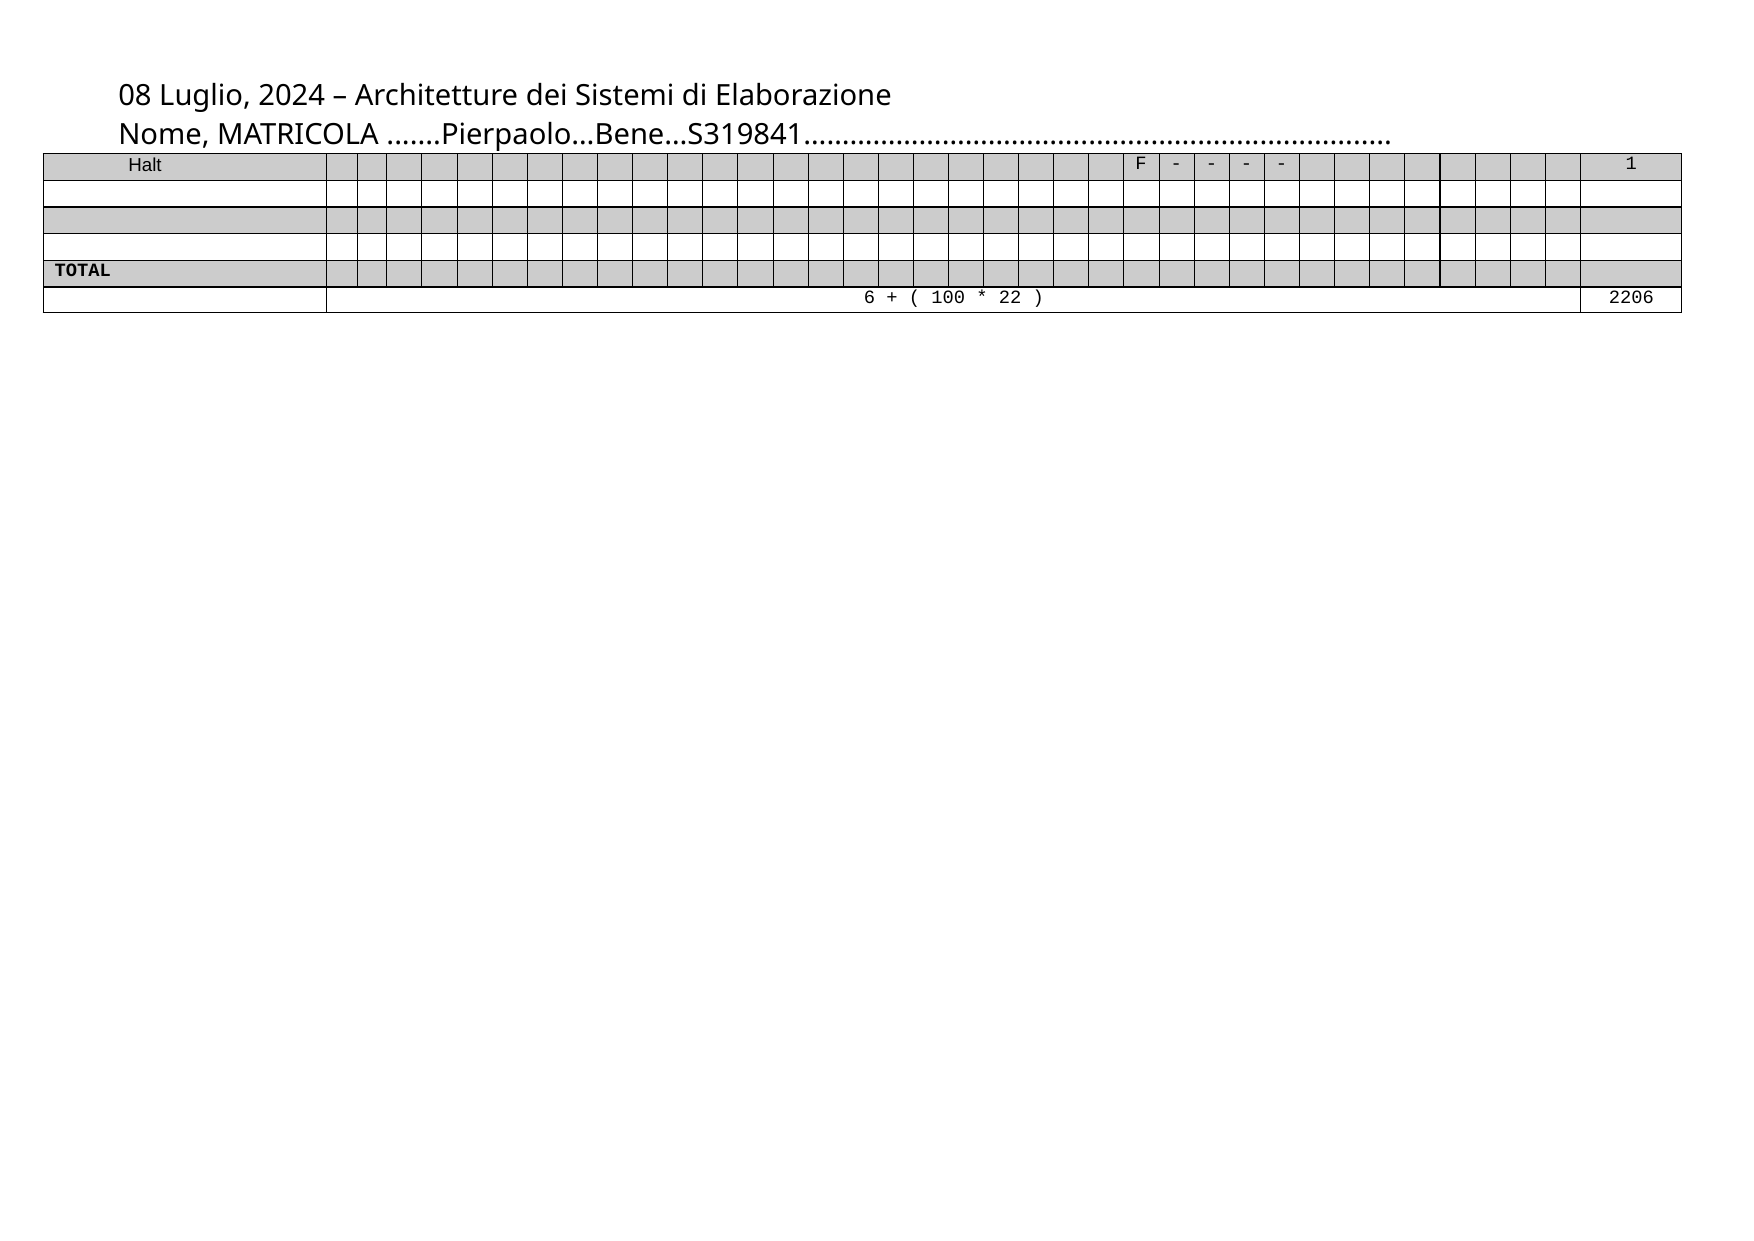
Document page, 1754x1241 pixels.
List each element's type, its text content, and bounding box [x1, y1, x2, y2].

table_cell [1511, 234, 1545, 260]
table_cell [528, 181, 562, 206]
table_cell [44, 181, 326, 206]
table_cell [949, 261, 983, 286]
table_cell [1054, 234, 1088, 260]
table_cell [1335, 261, 1369, 286]
table_cell [358, 208, 386, 233]
table_cell [668, 261, 702, 286]
table_cell [879, 154, 913, 180]
table_cell [598, 261, 632, 286]
table_cell [633, 181, 667, 206]
table_cell [703, 234, 737, 260]
table_cell [1019, 234, 1053, 260]
table_cell [1476, 181, 1510, 206]
table_cell [387, 208, 421, 233]
table_cell [1265, 234, 1299, 260]
table_cell [949, 208, 983, 233]
table_cell [844, 234, 878, 260]
table_cell [493, 154, 527, 180]
table_cell [738, 181, 773, 206]
table_cell [358, 181, 386, 206]
table_cell [422, 208, 457, 233]
table_cell [1160, 234, 1194, 260]
table_cell [738, 261, 773, 286]
table_cell [1054, 181, 1088, 206]
table_cell [1230, 234, 1264, 260]
table_cell [563, 181, 597, 206]
table_cell [1370, 234, 1404, 260]
table_cell [1405, 208, 1439, 233]
table_cell [703, 208, 737, 233]
table_cell [458, 208, 492, 233]
table_cell [1405, 154, 1439, 180]
table_cell [1124, 208, 1159, 233]
table_cell [1441, 261, 1475, 286]
table_cell [984, 234, 1018, 260]
table_cell [358, 154, 386, 180]
table_cell [844, 208, 878, 233]
table_cell [44, 288, 326, 312]
table_cell [1335, 154, 1369, 180]
table_cell [1441, 154, 1475, 180]
table_cell [1476, 234, 1510, 260]
table_cell [668, 208, 702, 233]
table_cell [1265, 208, 1299, 233]
table_cell [387, 234, 421, 260]
table_cell - [1160, 154, 1194, 180]
table_cell [1019, 181, 1053, 206]
table_cell [327, 154, 357, 180]
table_cell [598, 234, 632, 260]
table_cell [774, 261, 808, 286]
table_cell [1370, 154, 1404, 180]
table_cell [528, 261, 562, 286]
table_cell [949, 234, 983, 260]
table_cell [1019, 208, 1053, 233]
table_cell [1019, 261, 1053, 286]
table_cell [1160, 181, 1194, 206]
table_cell [327, 208, 357, 233]
table_cell [1089, 154, 1123, 180]
table_cell [633, 261, 667, 286]
table_cell [458, 261, 492, 286]
table_cell [1476, 208, 1510, 233]
table_cell [738, 154, 773, 180]
table_cell [1441, 234, 1475, 260]
table_cell [1441, 181, 1475, 206]
table_cell [387, 261, 421, 286]
table_cell [1054, 208, 1088, 233]
table_cell [1054, 154, 1088, 180]
table_cell [879, 234, 913, 260]
table_cell [422, 181, 457, 206]
table_cell [703, 261, 737, 286]
table_cell [774, 208, 808, 233]
table_cell [327, 261, 357, 286]
table_cell [668, 154, 702, 180]
table_cell [809, 208, 843, 233]
table_cell [1230, 208, 1264, 233]
table_cell [809, 234, 843, 260]
table_cell [1511, 261, 1545, 286]
table_cell [327, 181, 357, 206]
table_cell [44, 208, 326, 233]
table_cell [1124, 181, 1159, 206]
table_cell [1370, 261, 1404, 286]
table_cell [914, 234, 948, 260]
table_cell [809, 261, 843, 286]
table_cell [422, 234, 457, 260]
table_cell [1300, 208, 1334, 233]
table_cell [1476, 261, 1510, 286]
table_cell [774, 234, 808, 260]
table_cell [1405, 261, 1439, 286]
table_cell [1300, 154, 1334, 180]
table_cell [844, 154, 878, 180]
table_cell [1160, 208, 1194, 233]
table_cell - [1195, 154, 1229, 180]
table_cell [668, 234, 702, 260]
table_cell 6 + ( 100 * 22 ) [327, 288, 1580, 312]
table_cell [1370, 181, 1404, 206]
table_cell [1546, 208, 1580, 233]
table_cell [528, 208, 562, 233]
table_cell [1160, 261, 1194, 286]
table_cell 2206 [1581, 288, 1681, 312]
table_cell TOTAL [44, 261, 326, 286]
table_cell [984, 181, 1018, 206]
table_cell [738, 208, 773, 233]
table_cell [493, 234, 527, 260]
table_cell [327, 234, 357, 260]
table_cell [563, 234, 597, 260]
table_cell [493, 261, 527, 286]
table_cell [984, 261, 1018, 286]
table_cell [1511, 208, 1545, 233]
table_cell [774, 181, 808, 206]
table_cell [598, 154, 632, 180]
table_cell [844, 181, 878, 206]
table_cell [914, 208, 948, 233]
table_cell [809, 154, 843, 180]
table_cell [422, 261, 457, 286]
table_cell [1300, 181, 1334, 206]
table_cell [1195, 234, 1229, 260]
table_cell [598, 181, 632, 206]
table_cell [1124, 234, 1159, 260]
table_cell [1405, 234, 1439, 260]
table_cell [1581, 208, 1681, 233]
table_cell [1195, 208, 1229, 233]
table_cell [563, 261, 597, 286]
table_cell [387, 181, 421, 206]
table_cell [1546, 234, 1580, 260]
table_cell [1546, 261, 1580, 286]
table_cell [458, 234, 492, 260]
table_cell [1054, 261, 1088, 286]
table_cell [493, 208, 527, 233]
table_cell [703, 154, 737, 180]
table_cell [879, 208, 913, 233]
table_cell [1230, 181, 1264, 206]
table_cell [879, 181, 913, 206]
table_cell [984, 208, 1018, 233]
table_cell [1265, 261, 1299, 286]
table_cell [422, 154, 457, 180]
table_cell [914, 261, 948, 286]
table_cell [1019, 154, 1053, 180]
table_cell [633, 208, 667, 233]
table_cell [1335, 208, 1369, 233]
table_cell [458, 154, 492, 180]
table_cell [1581, 234, 1681, 260]
table_cell [598, 208, 632, 233]
table_cell [1511, 181, 1545, 206]
table_cell [387, 154, 421, 180]
table_cell [1335, 181, 1369, 206]
table_cell [984, 154, 1018, 180]
table_cell [493, 181, 527, 206]
table_cell [844, 261, 878, 286]
table_cell Halt [44, 154, 326, 180]
table_cell [1089, 181, 1123, 206]
table_cell [668, 181, 702, 206]
table_cell [528, 234, 562, 260]
table_cell F [1124, 154, 1159, 180]
table_cell [774, 154, 808, 180]
table_cell [1546, 154, 1580, 180]
table_cell [914, 181, 948, 206]
table_cell [1265, 181, 1299, 206]
table_cell - [1230, 154, 1264, 180]
table_cell [1370, 208, 1404, 233]
table_cell [1089, 261, 1123, 286]
table_cell [1089, 234, 1123, 260]
table_cell [633, 154, 667, 180]
table_cell [1195, 181, 1229, 206]
table_cell [1581, 181, 1681, 206]
table_cell [1300, 261, 1334, 286]
table_cell [563, 208, 597, 233]
table_cell [949, 181, 983, 206]
table_cell [1581, 261, 1681, 286]
table_cell [1405, 181, 1439, 206]
table_cell [914, 154, 948, 180]
table_cell - [1265, 154, 1299, 180]
table_cell 1 [1581, 154, 1681, 180]
table_cell [1546, 181, 1580, 206]
table_cell [1089, 208, 1123, 233]
table_cell [458, 181, 492, 206]
table_cell [738, 234, 773, 260]
table_cell [633, 234, 667, 260]
table_cell [1511, 154, 1545, 180]
table_cell [563, 154, 597, 180]
table_cell [358, 234, 386, 260]
table_cell [949, 154, 983, 180]
table_cell [879, 261, 913, 286]
table_cell [809, 181, 843, 206]
table_cell [358, 261, 386, 286]
table_cell [44, 234, 326, 260]
table_cell [703, 181, 737, 206]
table_cell [1300, 234, 1334, 260]
table_cell [1230, 261, 1264, 286]
table_cell [1124, 261, 1159, 286]
table_cell [528, 154, 562, 180]
table_cell [1441, 208, 1475, 233]
table_cell [1335, 234, 1369, 260]
table_cell [1476, 154, 1510, 180]
table_cell [1195, 261, 1229, 286]
